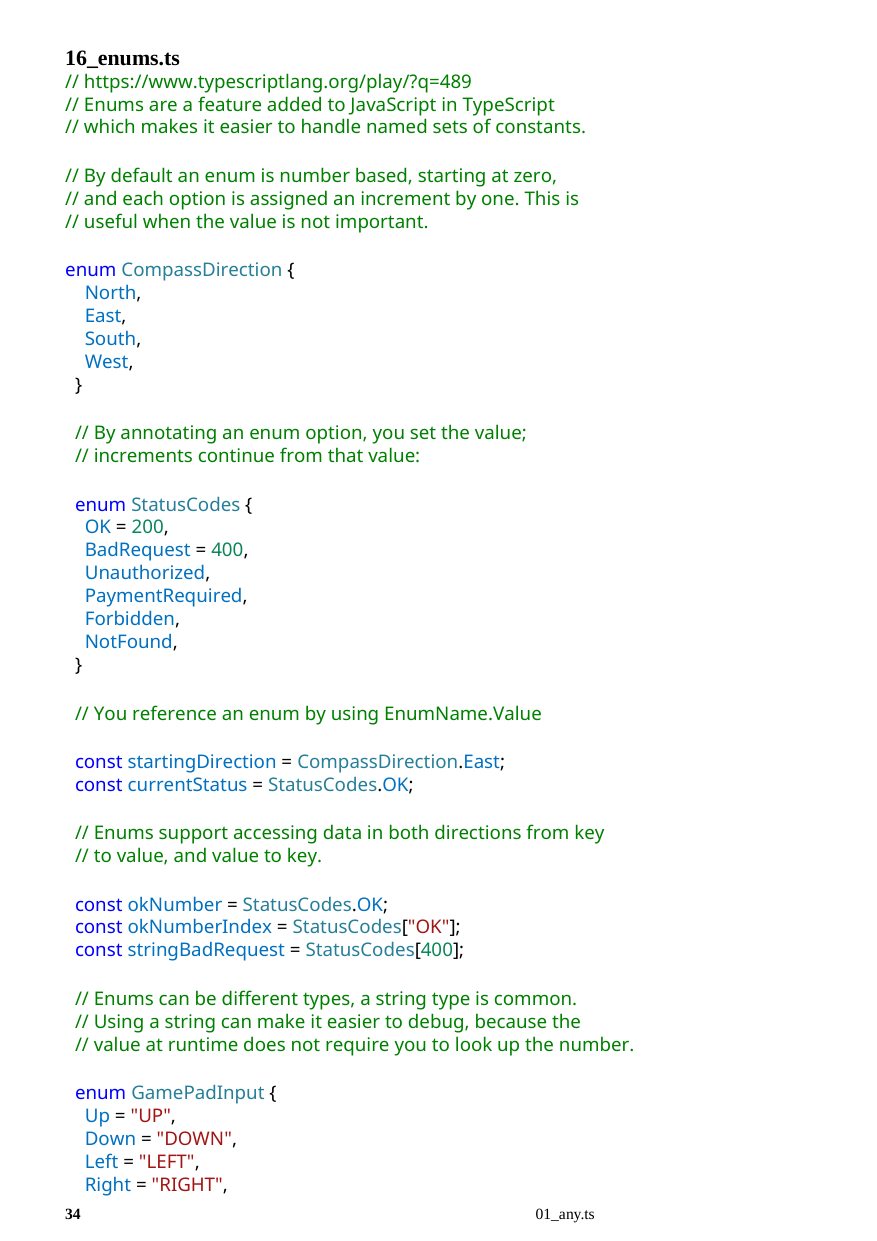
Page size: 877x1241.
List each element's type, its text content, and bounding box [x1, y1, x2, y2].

text } [65, 653, 859, 676]
text Left = "LEFT", [65, 1150, 859, 1173]
text enum StatusCodes { [65, 493, 859, 516]
text East, [65, 304, 859, 327]
text Down = "DOWN", [65, 1127, 859, 1150]
text South, [65, 327, 859, 350]
text // Using a string can make it easier to debug, because the [65, 1010, 859, 1033]
text // Enums support accessing data in both directions from key [65, 821, 859, 844]
text NotFound, [65, 630, 859, 653]
text // which makes it easier to handle named sets of constants. [65, 116, 859, 138]
text const currentStatus = StatusCodes.OK; [65, 773, 859, 796]
subtitle 16_enums.ts [65, 44, 859, 70]
text // By default an enum is number based, starting at zero, [65, 164, 859, 187]
text // to value, and value to key. [65, 844, 859, 867]
text West, [65, 350, 859, 373]
text // useful when the value is not important. [65, 210, 859, 233]
text const startingDirection = CompassDirection.East; [65, 750, 859, 773]
text Up = "UP", [65, 1104, 859, 1127]
text Right = "RIGHT", [65, 1173, 859, 1196]
text // Enums can be different types, a string type is common. [65, 987, 859, 1010]
text Unauthorized, [65, 561, 859, 584]
text // Enums are a feature added to JavaScript in TypeScript [65, 93, 859, 116]
text North, [65, 281, 859, 304]
text // https://www.typescriptlang.org/play/?q=489 [65, 70, 859, 93]
text // By annotating an enum option, you set the value; [65, 421, 859, 444]
text enum GamePadInput { [65, 1081, 859, 1104]
text OK = 200, [65, 516, 859, 538]
text } [65, 373, 859, 396]
text const stringBadRequest = StatusCodes[400]; [65, 938, 859, 961]
text BadRequest = 400, [65, 538, 859, 561]
text // and each option is assigned an increment by one. This is [65, 187, 859, 210]
text // increments continue from that value: [65, 444, 859, 467]
text const okNumberIndex = StatusCodes["OK"]; [65, 916, 859, 938]
text // You reference an enum by using EnumName.Value [65, 702, 859, 724]
text Forbidden, [65, 607, 859, 630]
text const okNumber = StatusCodes.OK; [65, 893, 859, 916]
text enum CompassDirection { [65, 258, 859, 281]
text PaymentRequired, [65, 584, 859, 607]
text // value at runtime does not require you to look up the number. [65, 1033, 859, 1056]
